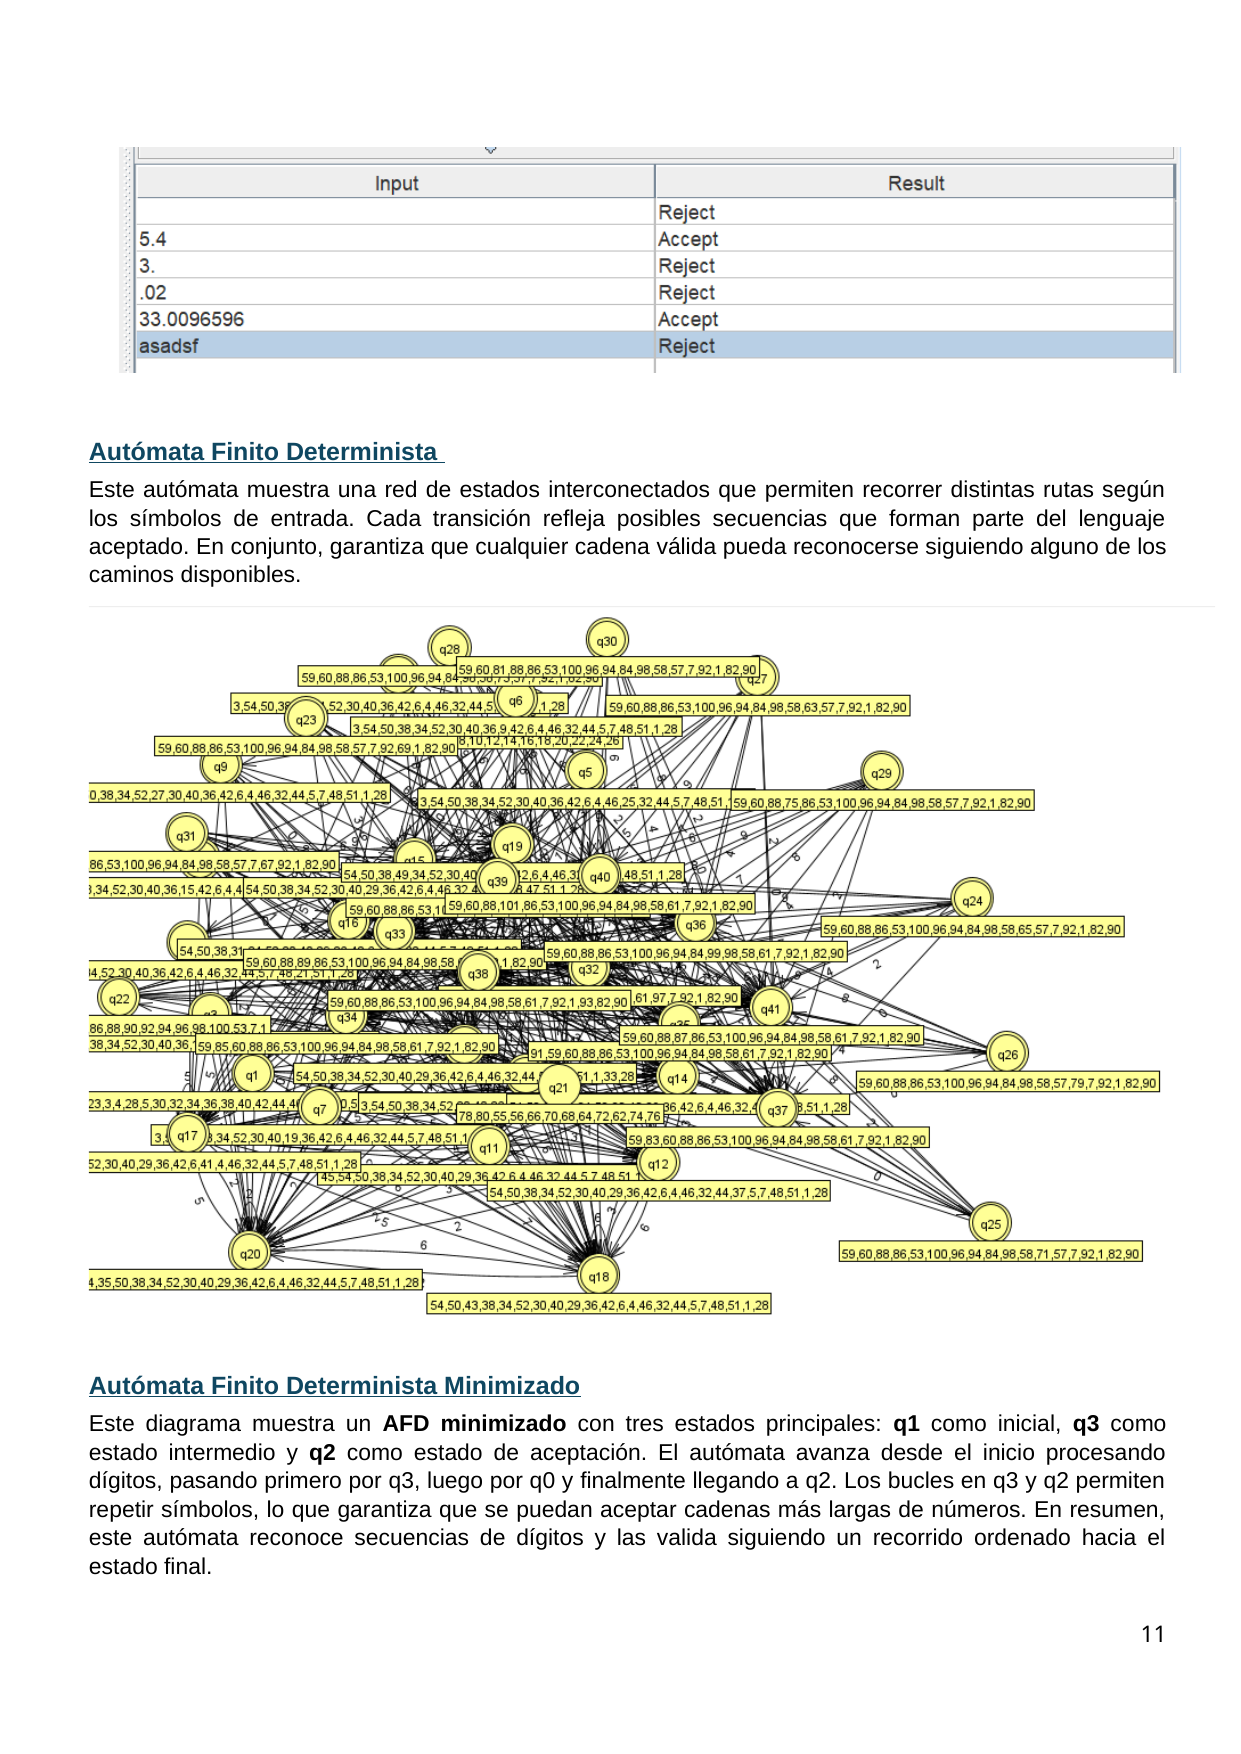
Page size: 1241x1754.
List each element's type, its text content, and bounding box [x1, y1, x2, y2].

subtitle Autómata Finito Determinista Minimizado [89, 1371, 1167, 1400]
text Este diagrama muestra un AFD minimizado con tres estados principales: q1 como inicial, q3 como estado intermedio y q2 como estado de aceptación. El autómata avanza desde el inicio procesando dígitos, pasando primero por q3, luego por q0 y finalmente llegando a q2. Los bucles en q3 y q2 permiten repetir símbolos, lo que garantiza que se puedan aceptar cadenas más largas de números. En resumen, este autómata reconoce secuencias de dígitos y las valida siguiendo un recorrido ordenado hacia el estado final. [89, 1410, 1167, 1579]
picture [88, 606, 1216, 1352]
text Este autómata muestra una red de estados interconectados que permiten recorrer distintas rutas según los símbolos de entrada. Cada transición refleja posibles secuencias que forman parte del lenguaje aceptado. En conjunto, garantiza que cualquier cadena válida pueda reconocerse siguiendo alguno de los caminos disponibles. [89, 476, 1167, 588]
subtitle Autómata Finito Determinista [89, 437, 1167, 466]
picture [88, 147, 1182, 373]
